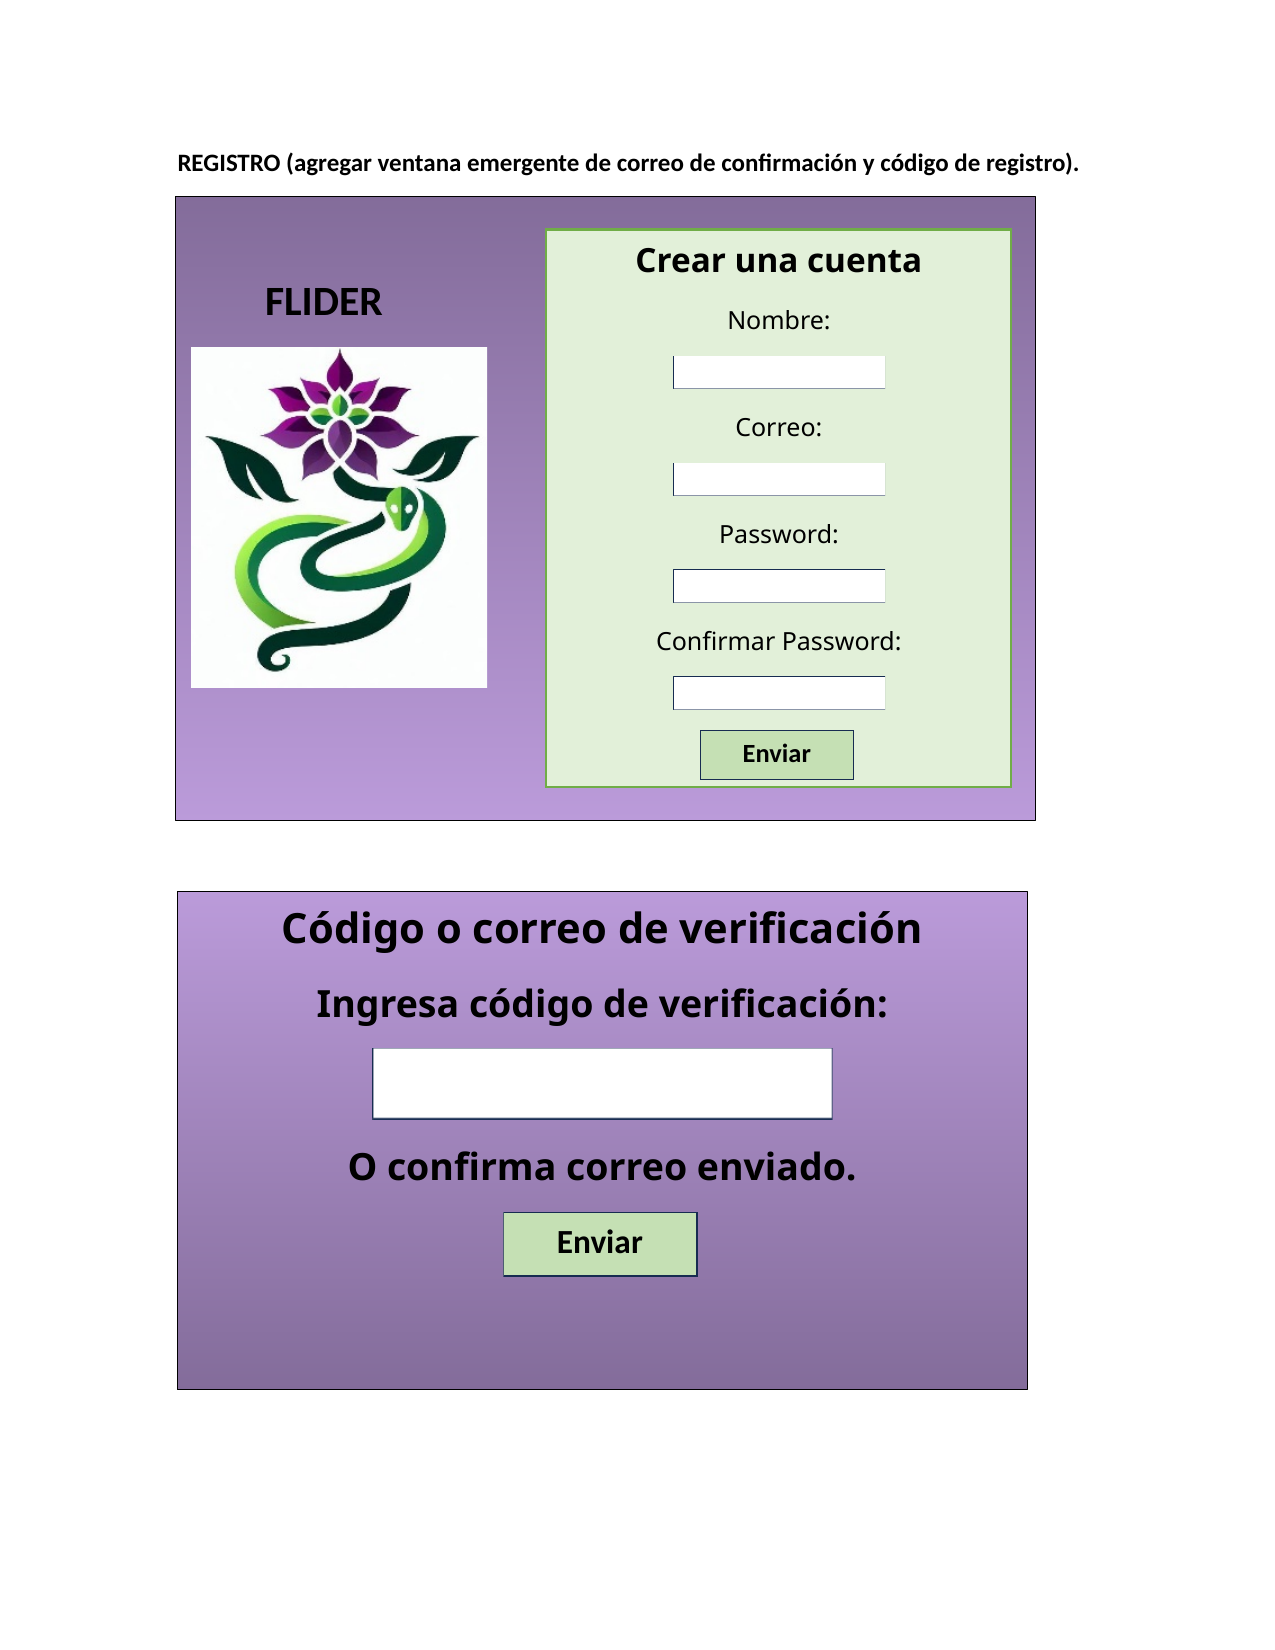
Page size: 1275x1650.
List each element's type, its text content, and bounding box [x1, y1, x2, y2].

text REGISTRO (agregar ventana emergente de correo de confirmación y código de registro). [177, 148, 1098, 178]
picture [191, 347, 488, 688]
